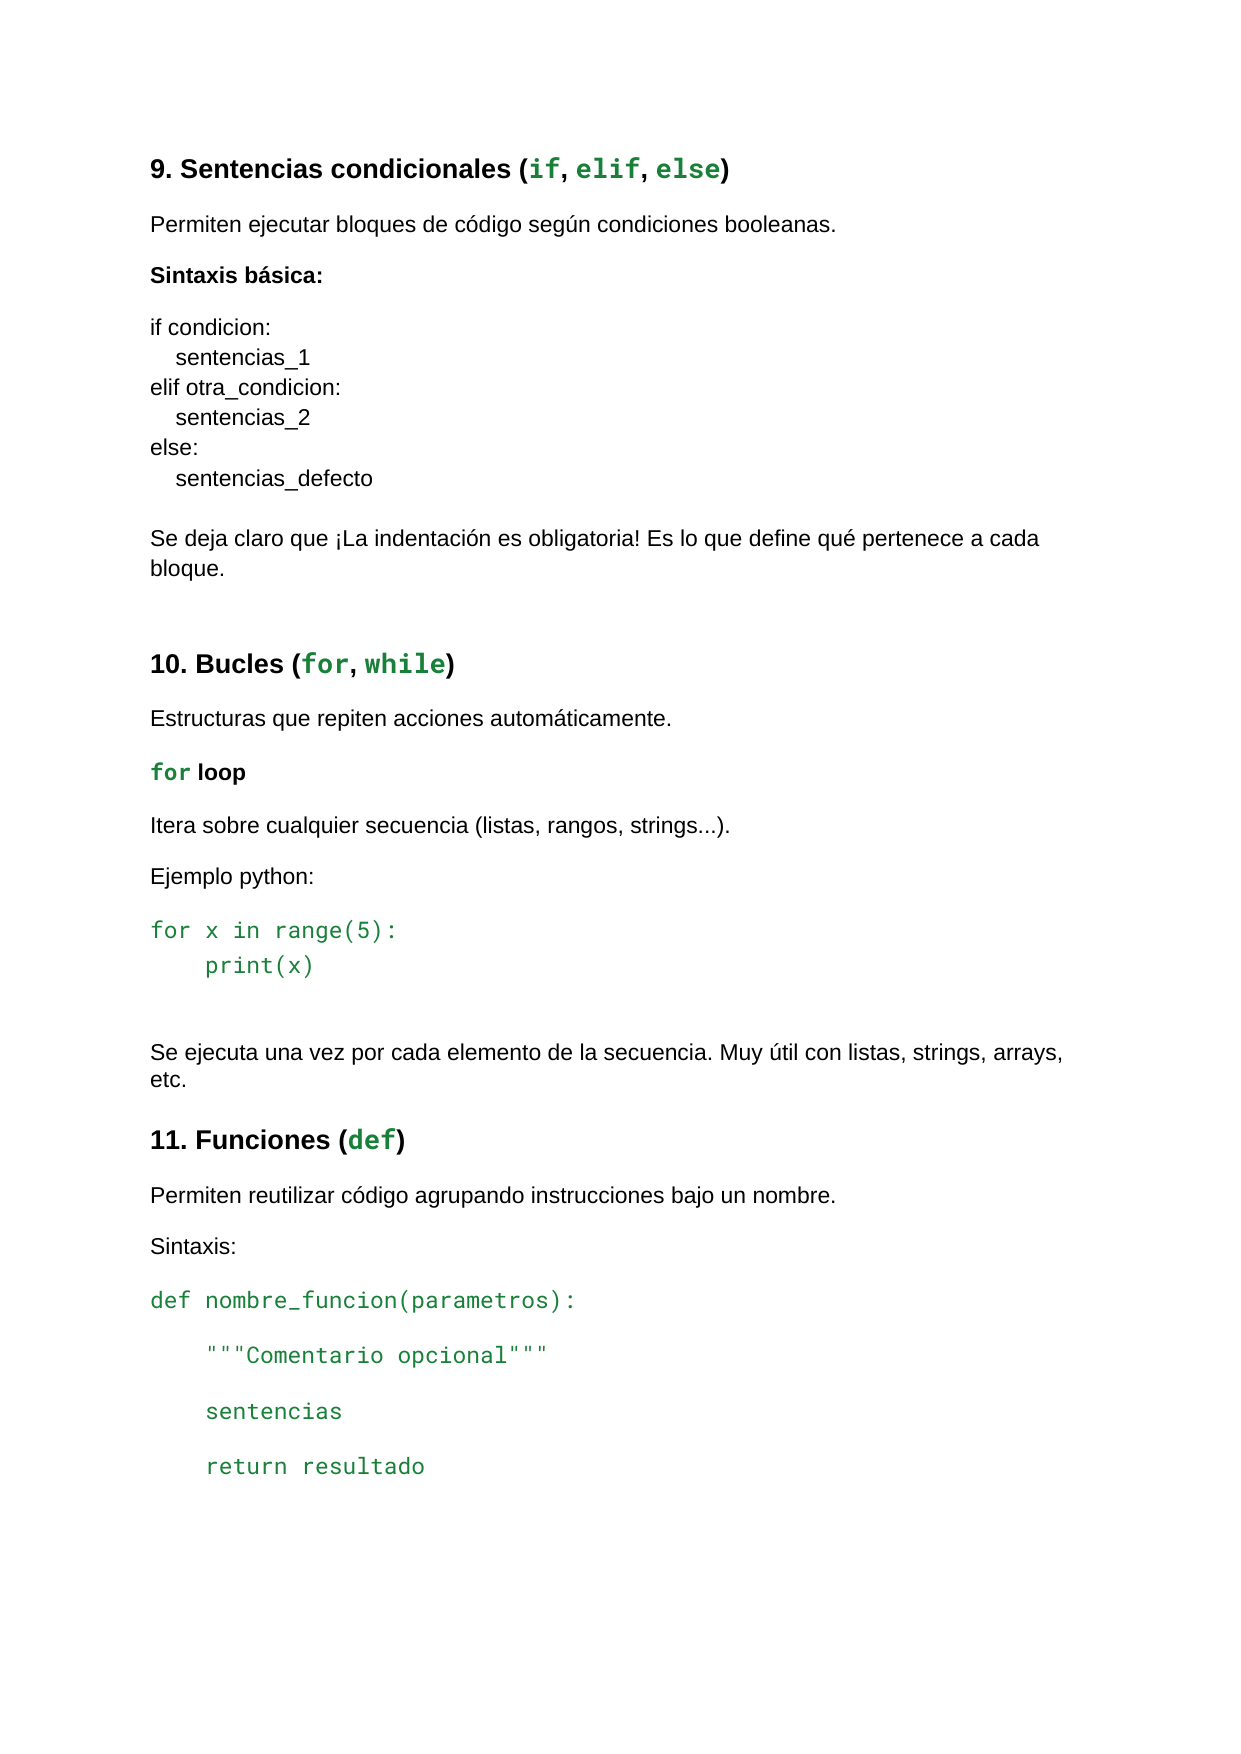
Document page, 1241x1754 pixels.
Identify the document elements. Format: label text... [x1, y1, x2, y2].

text Permiten reutilizar código agrupando instrucciones bajo un nombre. [150, 1182, 1090, 1208]
text def nombre_funcion(parametros): [150, 1284, 1090, 1315]
text Se ejecuta una vez por cada elemento de la secuencia. Muy útil con listas, strings, arrays, etc. [150, 1039, 1090, 1092]
text Ejemplo python: [150, 863, 1090, 890]
text Sintaxis: [150, 1233, 1090, 1259]
text """Comentario opcional""" [150, 1340, 1090, 1370]
text Sintaxis básica: [150, 262, 1090, 288]
text print(x) [150, 949, 1090, 979]
text sentencias_1 [150, 344, 1090, 370]
text return resultado [150, 1450, 1090, 1480]
subtitle 10. Bucles (for, while) [150, 645, 1090, 680]
text if condicion: [150, 313, 1090, 340]
text Estructuras que repiten acciones automáticamente. [150, 705, 1090, 732]
subtitle 11. Funciones (def) [150, 1121, 1090, 1157]
text sentencias_defecto [150, 464, 1090, 491]
subtitle for loop [150, 757, 1090, 787]
text Itera sobre cualquier secuencia (listas, rangos, strings...). [150, 812, 1090, 838]
text sentencias_2 [150, 404, 1090, 430]
text sentencias [150, 1395, 1090, 1425]
text Permiten ejecutar bloques de código según condiciones booleanas. [150, 211, 1090, 237]
text elif otra_condicion: [150, 374, 1090, 400]
text else: [150, 434, 1090, 461]
text Se deja claro que ¡La indentación es obligatoria! Es lo que define qué pertenece a cada bloque. [150, 525, 1090, 581]
text for x in range(5): [150, 915, 1090, 945]
subtitle 9. Sentencias condicionales (if, elif, else) [150, 150, 1090, 186]
